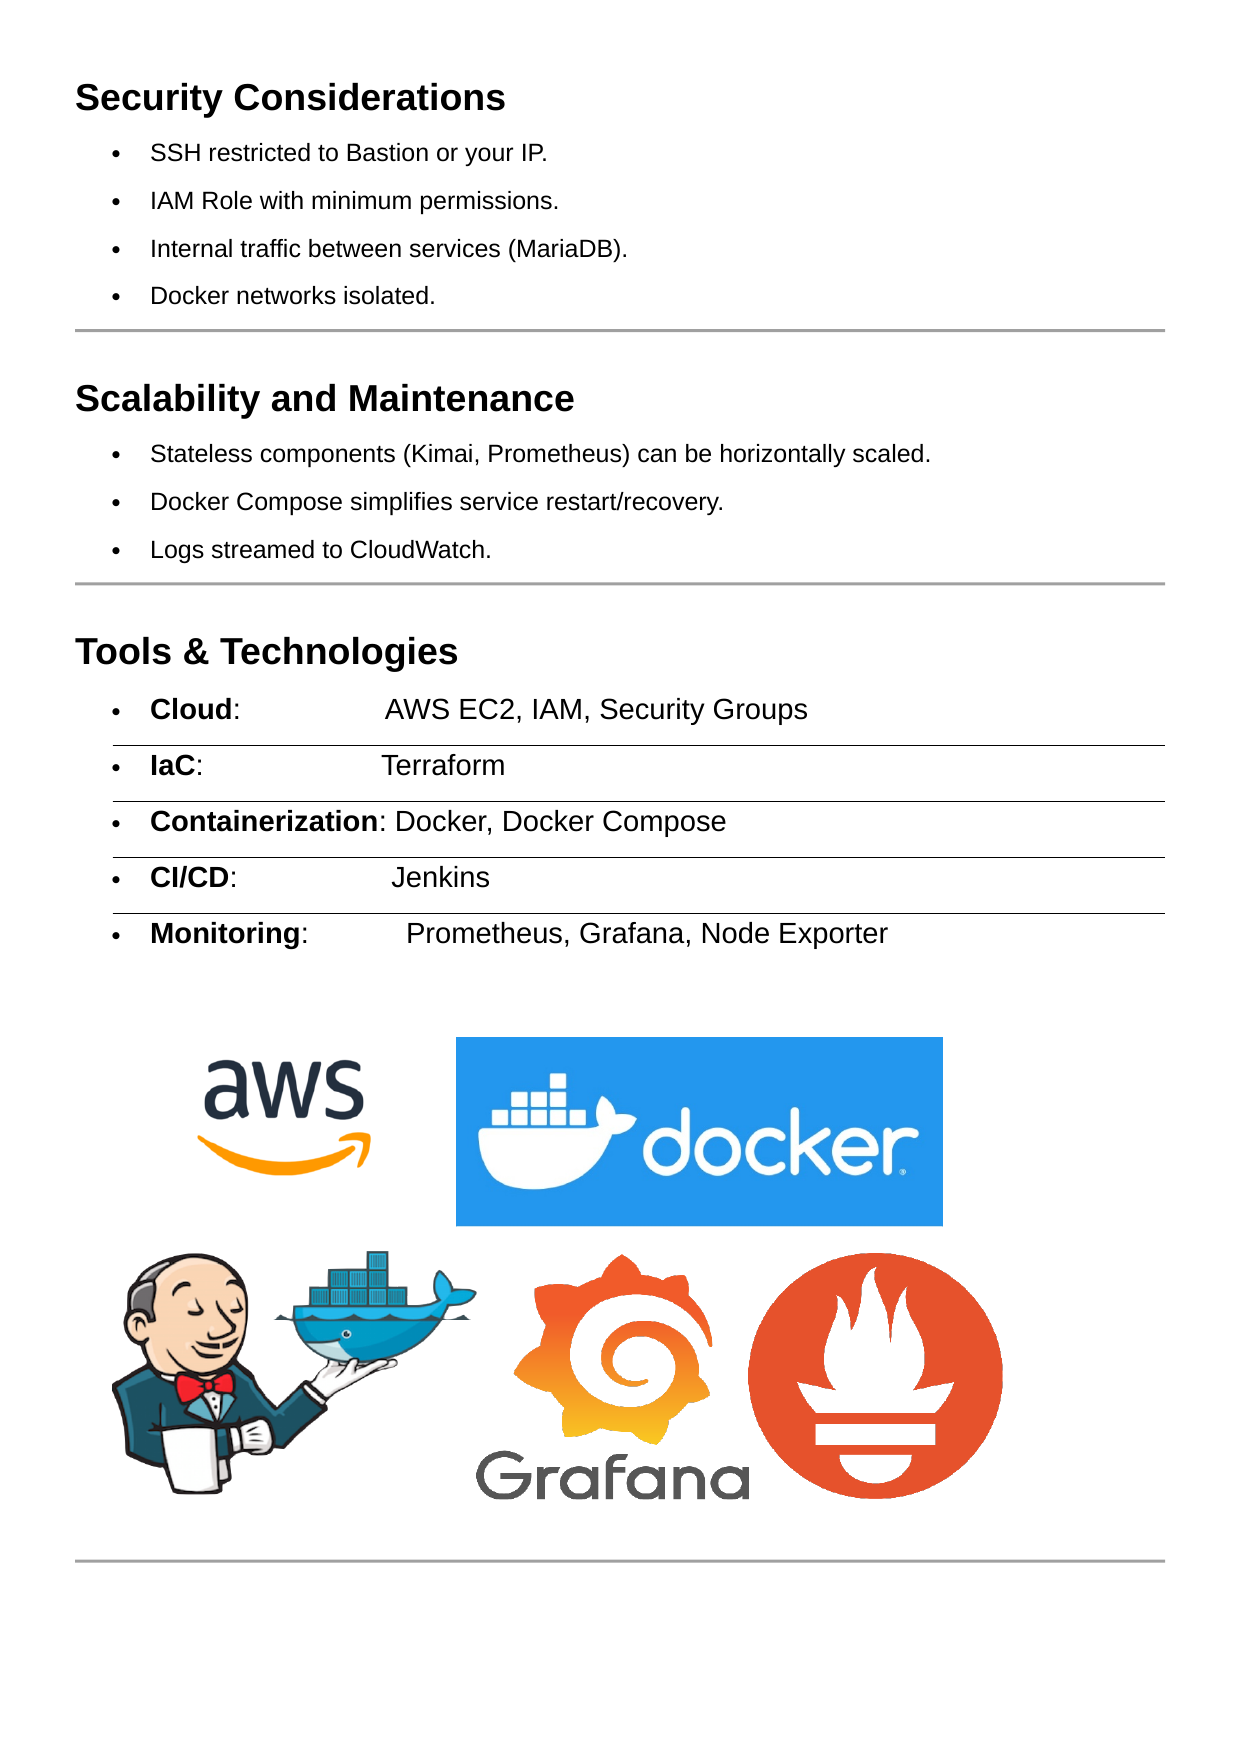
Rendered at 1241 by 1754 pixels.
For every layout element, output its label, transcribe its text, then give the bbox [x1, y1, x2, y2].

text Scalability and Maintenance [75, 376, 1165, 419]
list Cloud: AWS EC2, IAM, Security Groups [112, 692, 1165, 726]
list Logs streamed to CloudWatch. [112, 534, 1165, 563]
list Stateless components (Kimai, Prometheus) can be horizontally scaled. [112, 439, 1165, 468]
list Monitoring: Prometheus, Grafana, Node Exporter [112, 914, 1165, 950]
list SSH restricted to Bastion or your IP. [112, 138, 1165, 167]
picture [112, 1016, 943, 1226]
list IAM Role with minimum permissions. [112, 186, 1165, 215]
list Docker Compose simplifies service restart/recovery. [112, 487, 1165, 516]
text Tools & Technologies [75, 629, 1165, 672]
list IaC: Terraform [112, 746, 1165, 782]
list CI/CD: Jenkins [112, 858, 1165, 894]
list Internal traffic between services (MariaDB). [112, 234, 1165, 262]
picture [112, 1251, 1007, 1499]
text Security Considerations [75, 75, 1165, 118]
list Containerization: Docker, Docker Compose [112, 802, 1165, 838]
list Docker networks isolated. [112, 281, 1165, 310]
